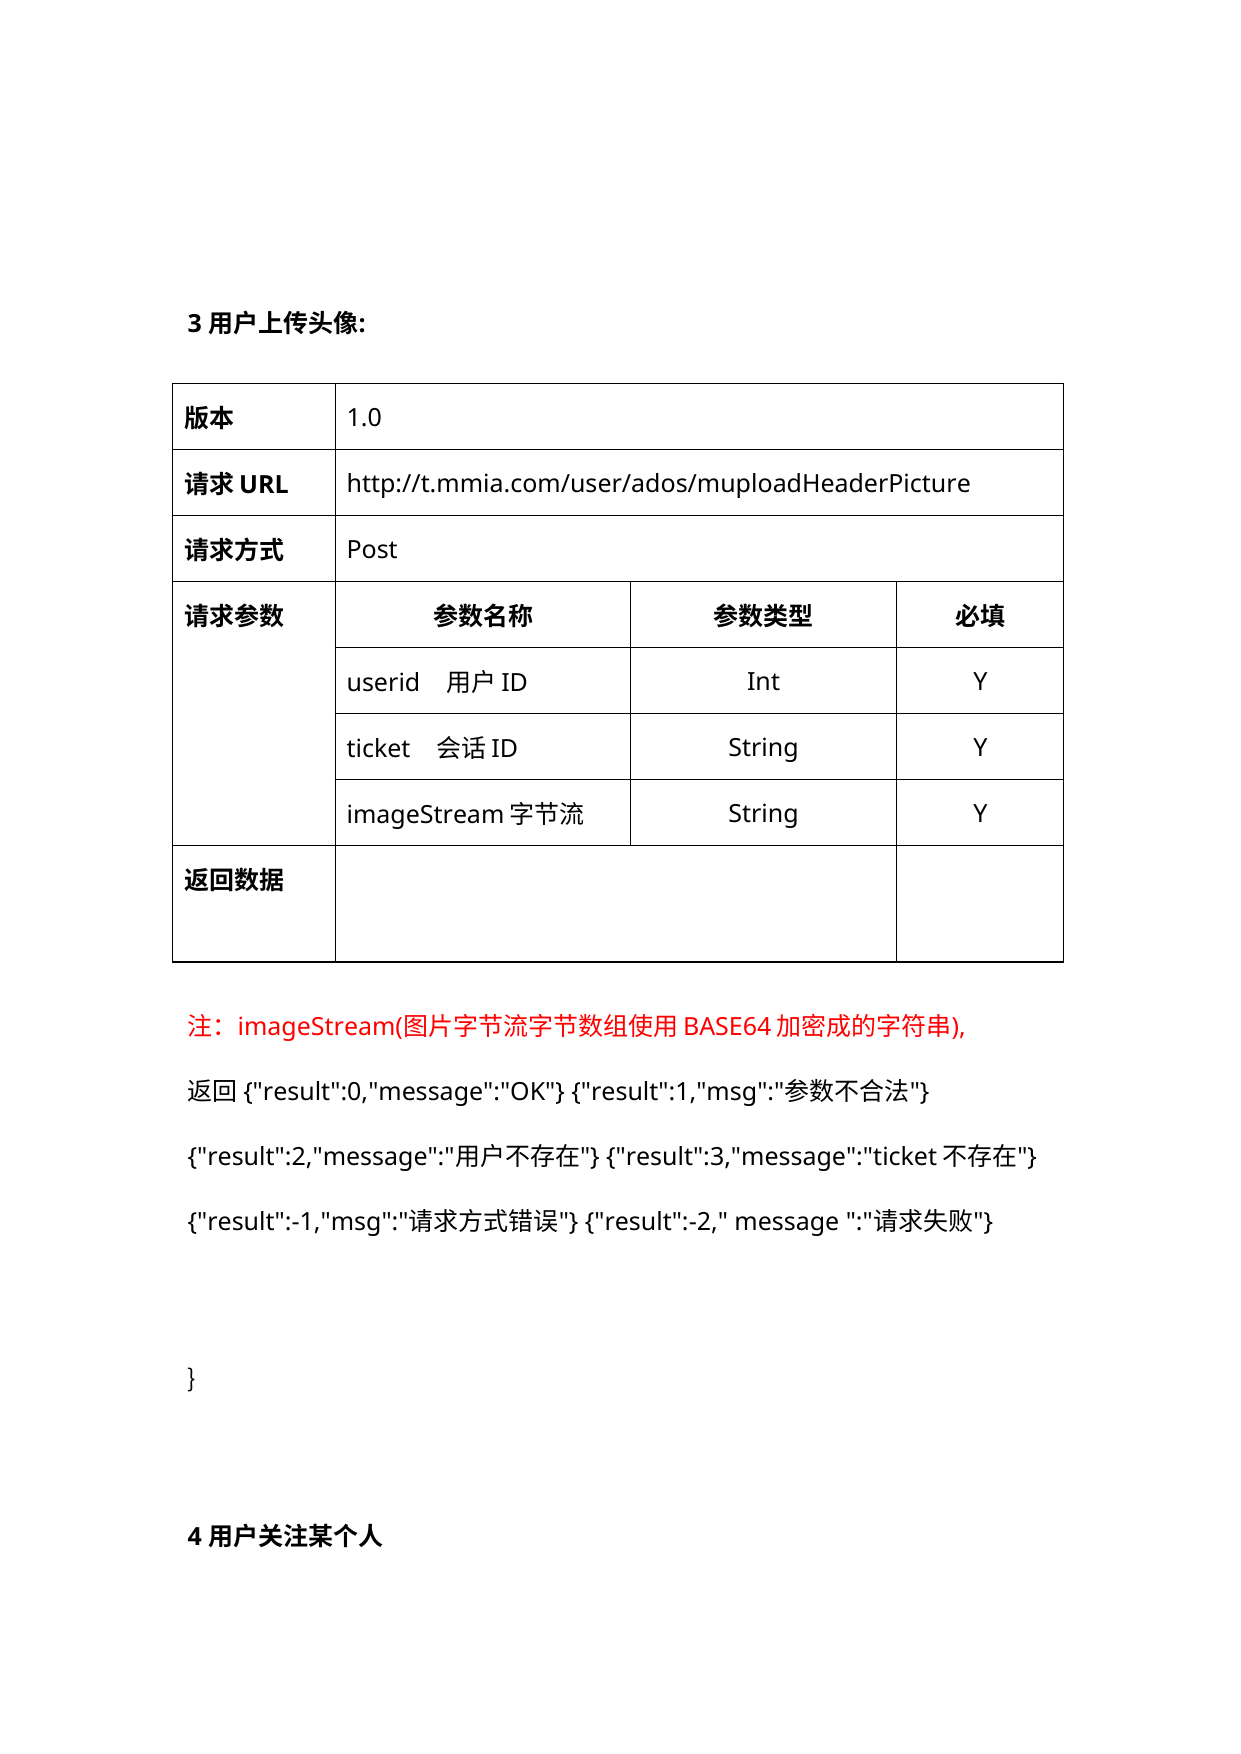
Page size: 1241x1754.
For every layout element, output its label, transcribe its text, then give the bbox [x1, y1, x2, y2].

table_cell [336, 846, 896, 961]
table_cell 请求参数 [173, 582, 335, 845]
table_cell Post [336, 516, 1063, 581]
table_cell String [631, 780, 896, 845]
table_cell Y [897, 714, 1063, 779]
table_cell String [631, 714, 896, 779]
table_cell ticket 会话ID [336, 714, 630, 779]
table_cell [897, 846, 1063, 961]
table_header 版本 [173, 384, 335, 449]
table_cell 请求方式 [173, 516, 335, 581]
table_cell 请求URL [173, 450, 335, 515]
text 注：imageStream(图片字节流字节数组使用BASE64加密成的字符串), 返回 {"result":0,"message":"OK"} {"result":1,"msg":"参数不合法"} {"result":2,"message":"用户不存在"} {"result":3,"message":"ticket不存在"} {"result":-1,"msg":"请求方式错误"} {"result":-2," message ":"请求失败"} [187, 992, 1053, 1252]
table_cell imageStream字节流 [336, 780, 630, 845]
table_cell Int [631, 648, 896, 713]
table_cell 参数类型 [631, 582, 896, 647]
text 3 用户上传头像: [187, 224, 1053, 354]
table_cell Y [897, 780, 1063, 845]
table_header 1.0 [336, 384, 1063, 449]
table_cell 必填 [897, 582, 1063, 647]
table_cell 返回数据 [173, 846, 335, 961]
table_cell http://t.mmia.com/user/ados/muploadHeaderPicture [336, 450, 1063, 515]
text 4 用户关注某个人 [187, 1502, 1053, 1567]
table_cell Y [897, 648, 1063, 713]
table_cell 参数名称 [336, 582, 630, 647]
table_cell userid 用户ID [336, 648, 630, 713]
text ｝ [187, 1281, 1053, 1411]
